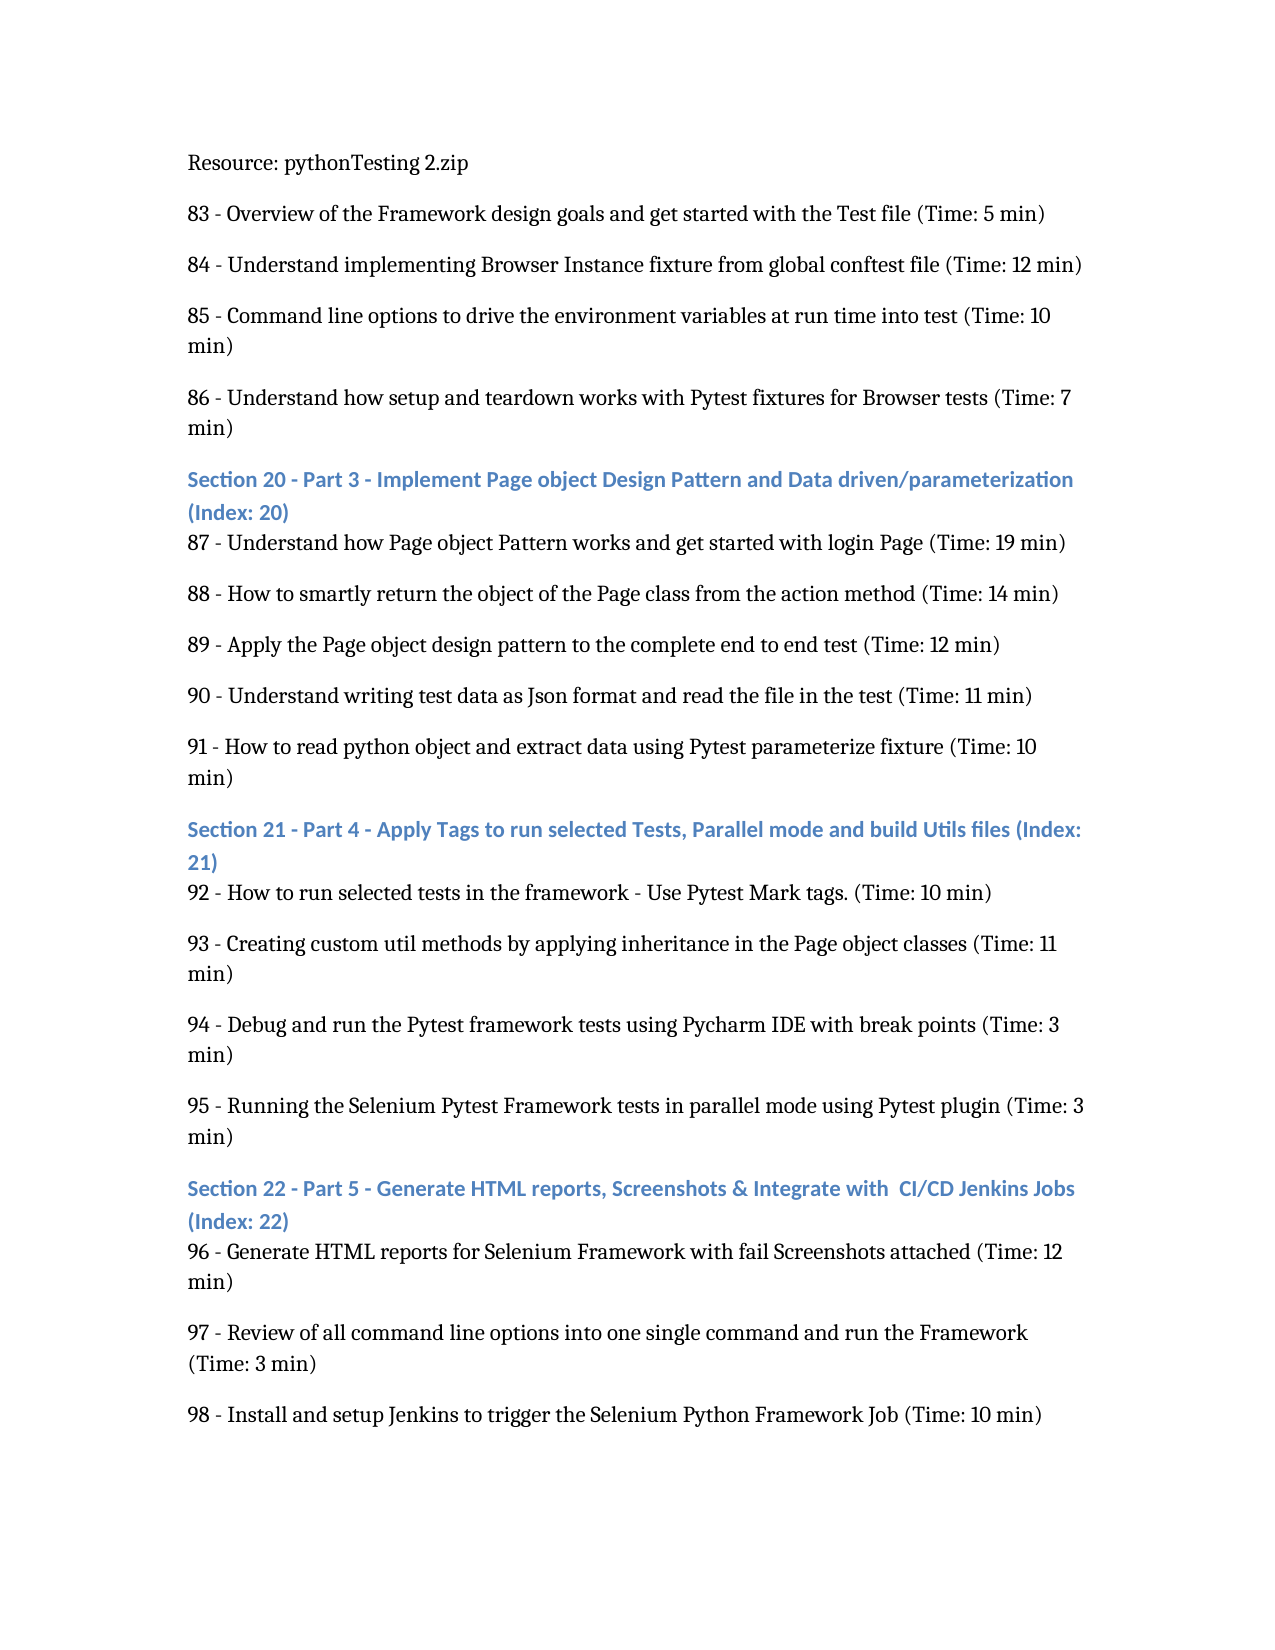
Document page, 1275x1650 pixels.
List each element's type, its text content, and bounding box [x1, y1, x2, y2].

text 87 - Understand how Page object Pattern works and get started with login Page (Time: 19 min) [187, 530, 1087, 556]
text 88 - How to smartly return the object of the Page class from the action method (Time: 14 min) [187, 581, 1087, 607]
text 94 - Debug and run the Pytest framework tests using Pycharm IDE with break points (Time: 3 min) [187, 1012, 1087, 1069]
text Resource: pythonTesting 2.zip [187, 150, 1087, 176]
text 96 - Generate HTML reports for Selenium Framework with fail Screenshots attached (Time: 12 min) [187, 1239, 1087, 1296]
text 83 - Overview of the Framework design goals and get started with the Test file (Time: 5 min) [187, 201, 1087, 227]
text 92 - How to run selected tests in the framework - Use Pytest Mark tags. (Time: 10 min) [187, 880, 1087, 906]
subtitle Section 20 - Part 3 - Implement Page object Design Pattern and Data driven/parameterization (Index: 20) [187, 466, 1087, 526]
text 89 - Apply the Page object design pattern to the complete end to end test (Time: 12 min) [187, 632, 1087, 658]
subtitle Section 22 - Part 5 - Generate HTML reports, Screenshots & Integrate with CI/CD Jenkins Jobs (Index: 22) [187, 1174, 1087, 1235]
text 84 - Understand implementing Browser Instance fixture from global conftest file (Time: 12 min) [187, 252, 1087, 278]
text 86 - Understand how setup and teardown works with Pytest fixtures for Browser tests (Time: 7 min) [187, 384, 1087, 441]
text 98 - Install and setup Jenkins to trigger the Selenium Python Framework Job (Time: 10 min) [187, 1401, 1087, 1428]
text 97 - Review of all command line options into one single command and run the Framework (Time: 3 min) [187, 1320, 1087, 1377]
text 85 - Command line options to drive the environment variables at run time into test (Time: 10 min) [187, 303, 1087, 360]
text 93 - Creating custom util methods by applying inheritance in the Page object classes (Time: 11 min) [187, 931, 1087, 987]
text 91 - How to read python object and extract data using Pytest parameterize fixture (Time: 10 min) [187, 734, 1087, 791]
text 95 - Running the Selenium Pytest Framework tests in parallel mode using Pytest plugin (Time: 3 min) [187, 1093, 1087, 1150]
subtitle Section 21 - Part 4 - Apply Tags to run selected Tests, Parallel mode and build Utils files (Index: 21) [187, 815, 1087, 876]
text 90 - Understand writing test data as Json format and read the file in the test (Time: 11 min) [187, 683, 1087, 709]
